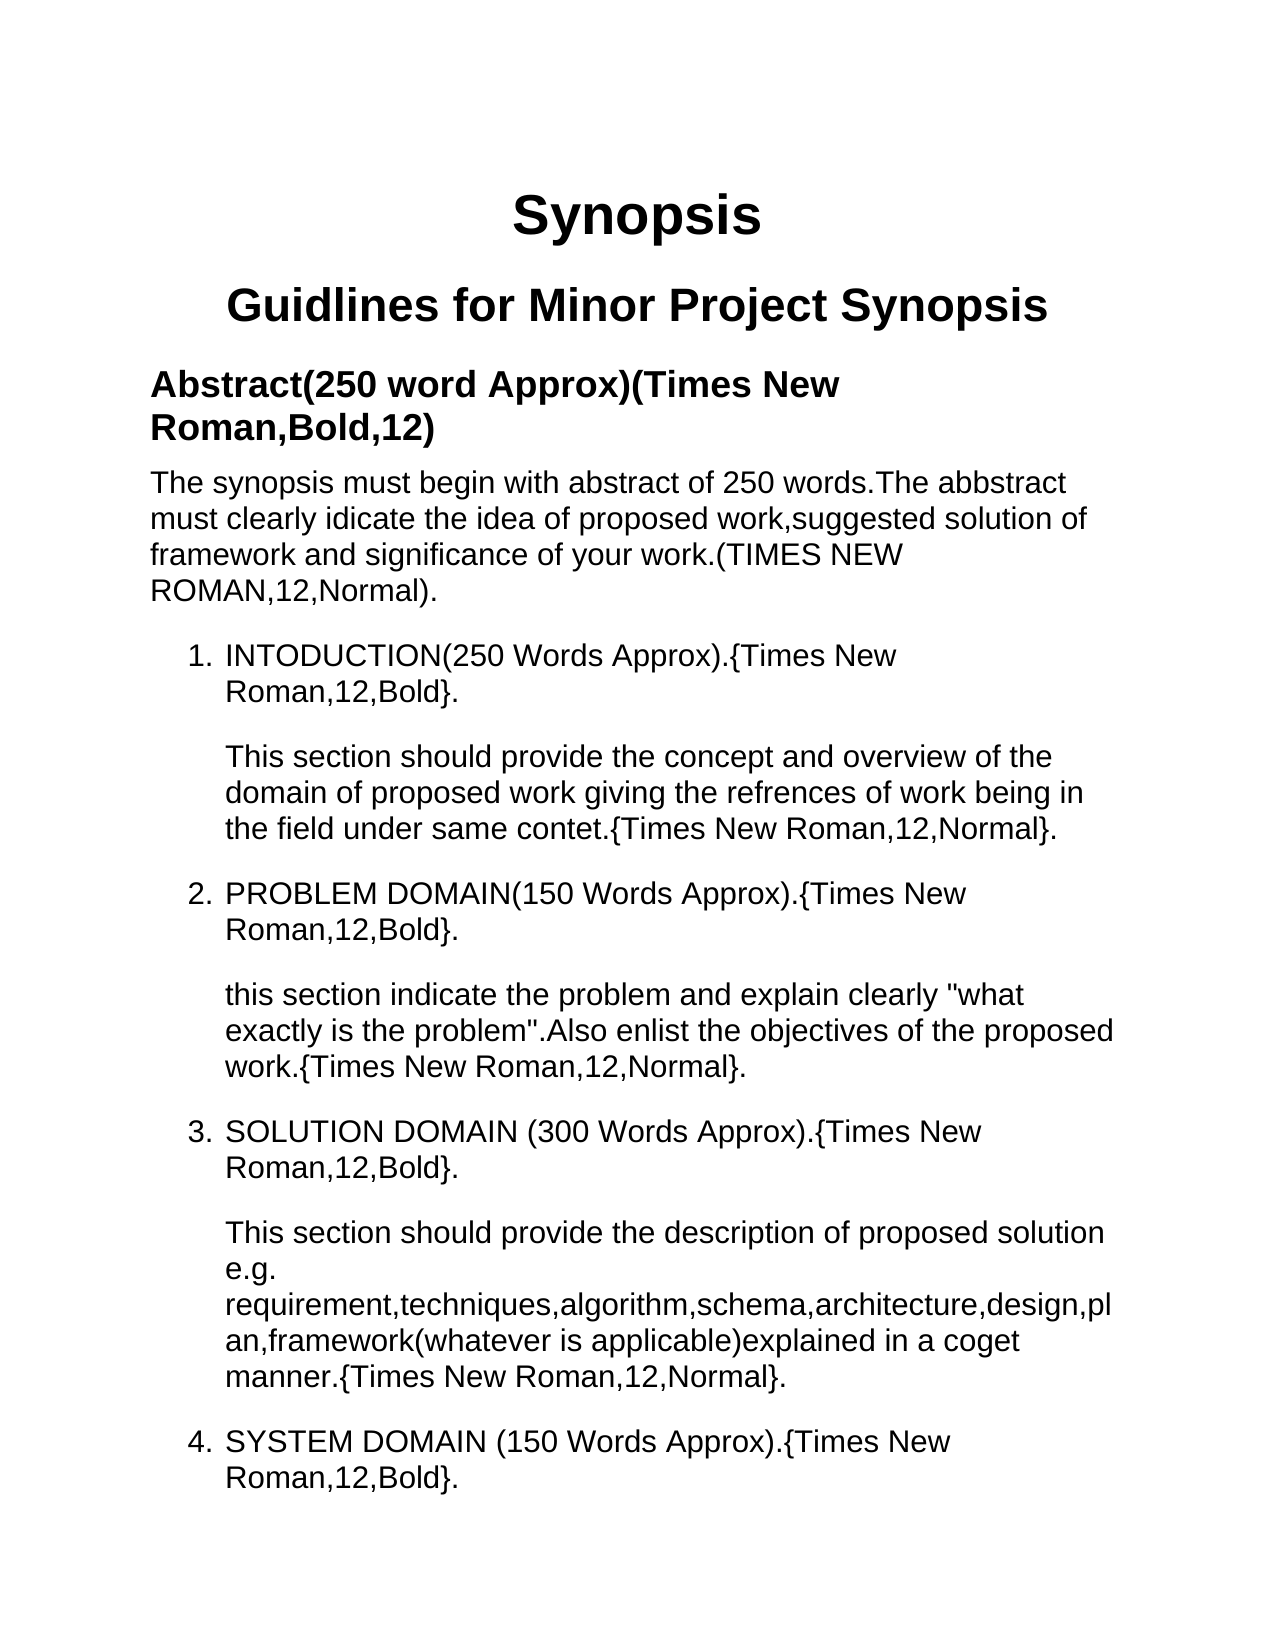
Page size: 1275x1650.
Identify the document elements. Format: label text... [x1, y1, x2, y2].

text The synopsis must begin with abstract of 250 words.The abbstract must clearly idicate the idea of proposed work,suggested solution of framework and significance of your work.(TIMES NEW ROMAN,12,Normal). [438, 464, 1125, 608]
text Guidlines for Minor Project Synopsis [150, 277, 1125, 331]
list INTODUCTION(250 Words Approx).{Times New Roman,12,Bold}. [187, 637, 1125, 709]
text Synopsis [150, 181, 1125, 246]
list PROBLEM DOMAIN(150 Words Approx).{Times New Roman,12,Bold}. [187, 875, 1125, 947]
text This section should provide the description of proposed solution e.g. requirement,techniques,algorithm,schema,architecture,design,plan,framework(whatever is applicable)explained in a coget manner.{Times New Roman,12,Normal}. [225, 1214, 1125, 1394]
text this section indicate the problem and explain clearly "what exactly is the problem".Also enlist the objectives of the proposed work.{Times New Roman,12,Normal}. [225, 976, 1125, 1084]
text This section should provide the concept and overview of the domain of proposed work giving the refrences of work being in the field under same contet.{Times New Roman,12,Normal}. [225, 738, 1125, 846]
list SOLUTION DOMAIN (300 Words Approx).{Times New Roman,12,Bold}. [187, 1113, 1125, 1185]
list SYSTEM DOMAIN (150 Words Approx).{Times New Roman,12,Bold}. [187, 1423, 1125, 1495]
text Abstract(250 word Approx)(Times New Roman,Bold,12) [150, 362, 1125, 449]
